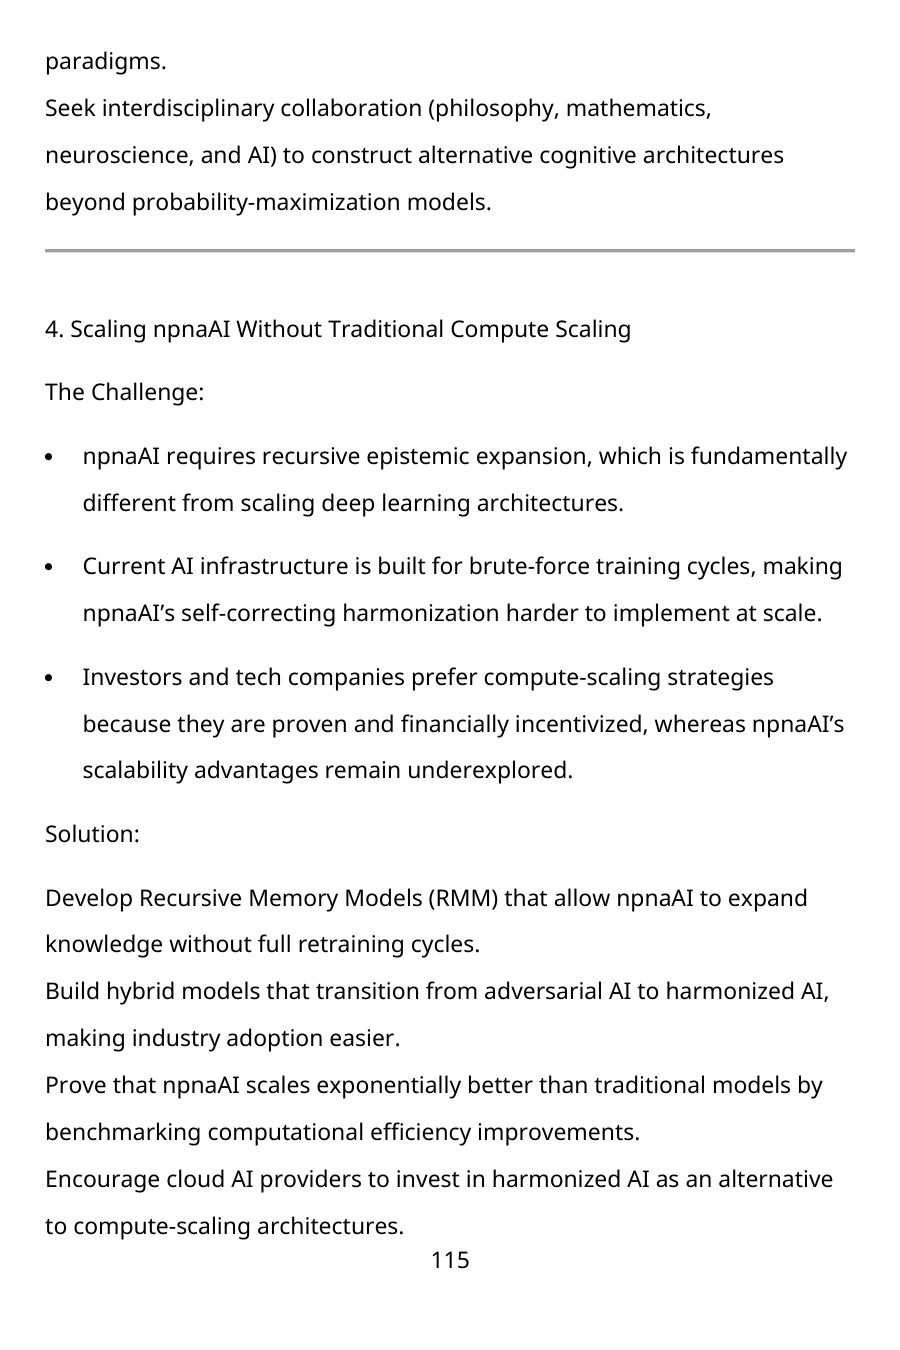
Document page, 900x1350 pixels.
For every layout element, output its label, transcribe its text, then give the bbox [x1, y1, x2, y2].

text Develop Recursive Memory Models (RMM) that allow npnaAI to expand knowledge without full retraining cycles. Build hybrid models that transition from adversarial AI to harmonized AI, making industry adoption easier. Prove that npnaAI scales exponentially better than traditional models by benchmarking computational efficiency improvements. Encourage cloud AI providers to invest in harmonized AI as an alternative to compute-scaling architectures. [45, 881, 855, 1241]
text 4. Scaling npnaAI Without Traditional Compute Scaling [45, 313, 855, 344]
list npnaAI requires recursive epistemic expansion, which is fundamentally different from scaling deep learning architectures. [45, 440, 855, 518]
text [45, 45, 855, 217]
list Current AI infrastructure is built for brute-force training cycles, making npnaAI’s self-correcting harmonization harder to implement at scale. [45, 550, 855, 628]
text Solution: [45, 818, 855, 849]
list Investors and tech companies prefer compute-scaling strategies because they are proven and financially incentivized, whereas npnaAI’s scalability advantages remain underexplored. [45, 661, 855, 786]
text The Challenge: [45, 376, 855, 407]
